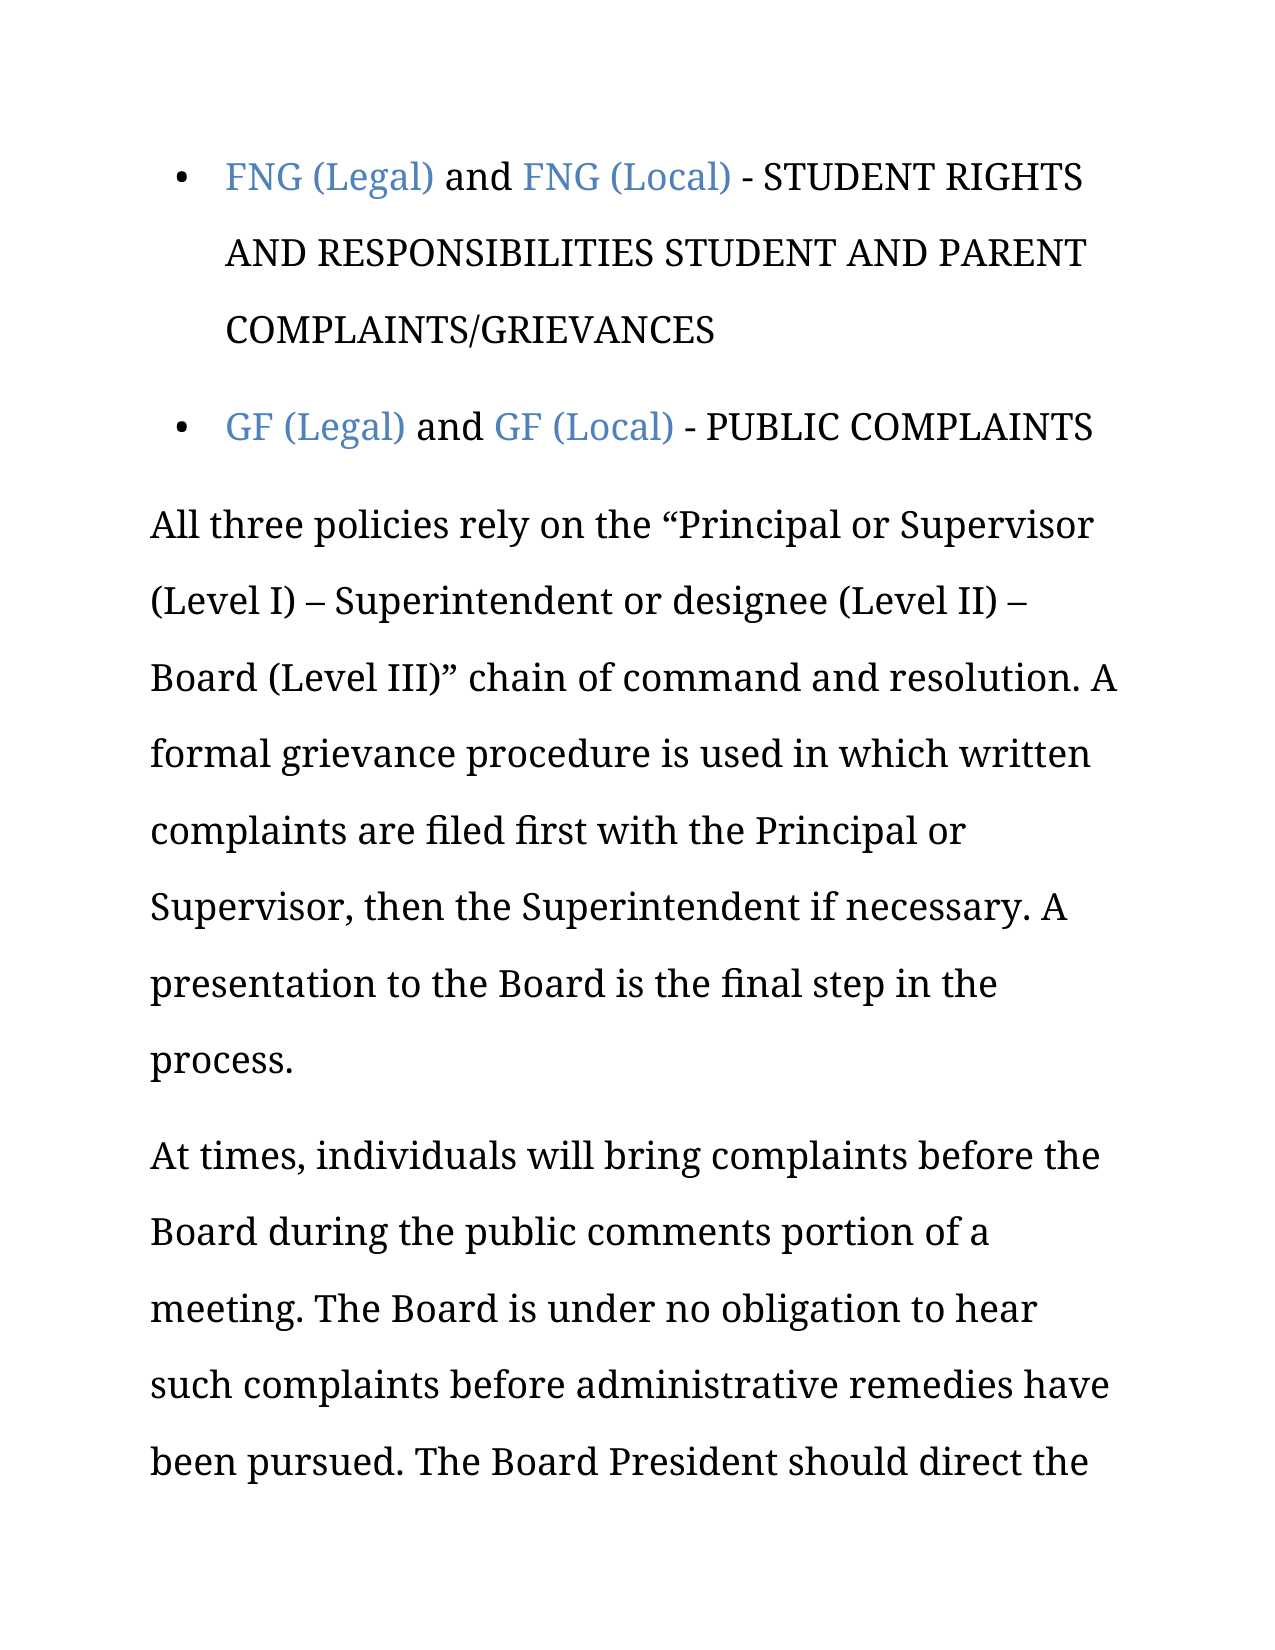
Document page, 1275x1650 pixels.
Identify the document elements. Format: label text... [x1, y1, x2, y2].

text All three policies rely on the “Principal or Supervisor (Level I) – Superintendent or designee (Level II) – Board (Level III)” chain of command and resolution. A formal grievance procedure is used in which written complaints are filed first with the Principal or Supervisor, then the Superintendent if necessary. A presentation to the Board is the final step in the process. [150, 498, 1125, 1085]
list FNG (Legal) and FNG (Local) - STUDENT RIGHTS AND RESPONSIBILITIES STUDENT AND PARENT COMPLAINTS/GRIEVANCES [175, 150, 1125, 354]
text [150, 1129, 1125, 1486]
list GF (Legal) and GF (Local) - PUBLIC COMPLAINTS [175, 401, 1125, 452]
